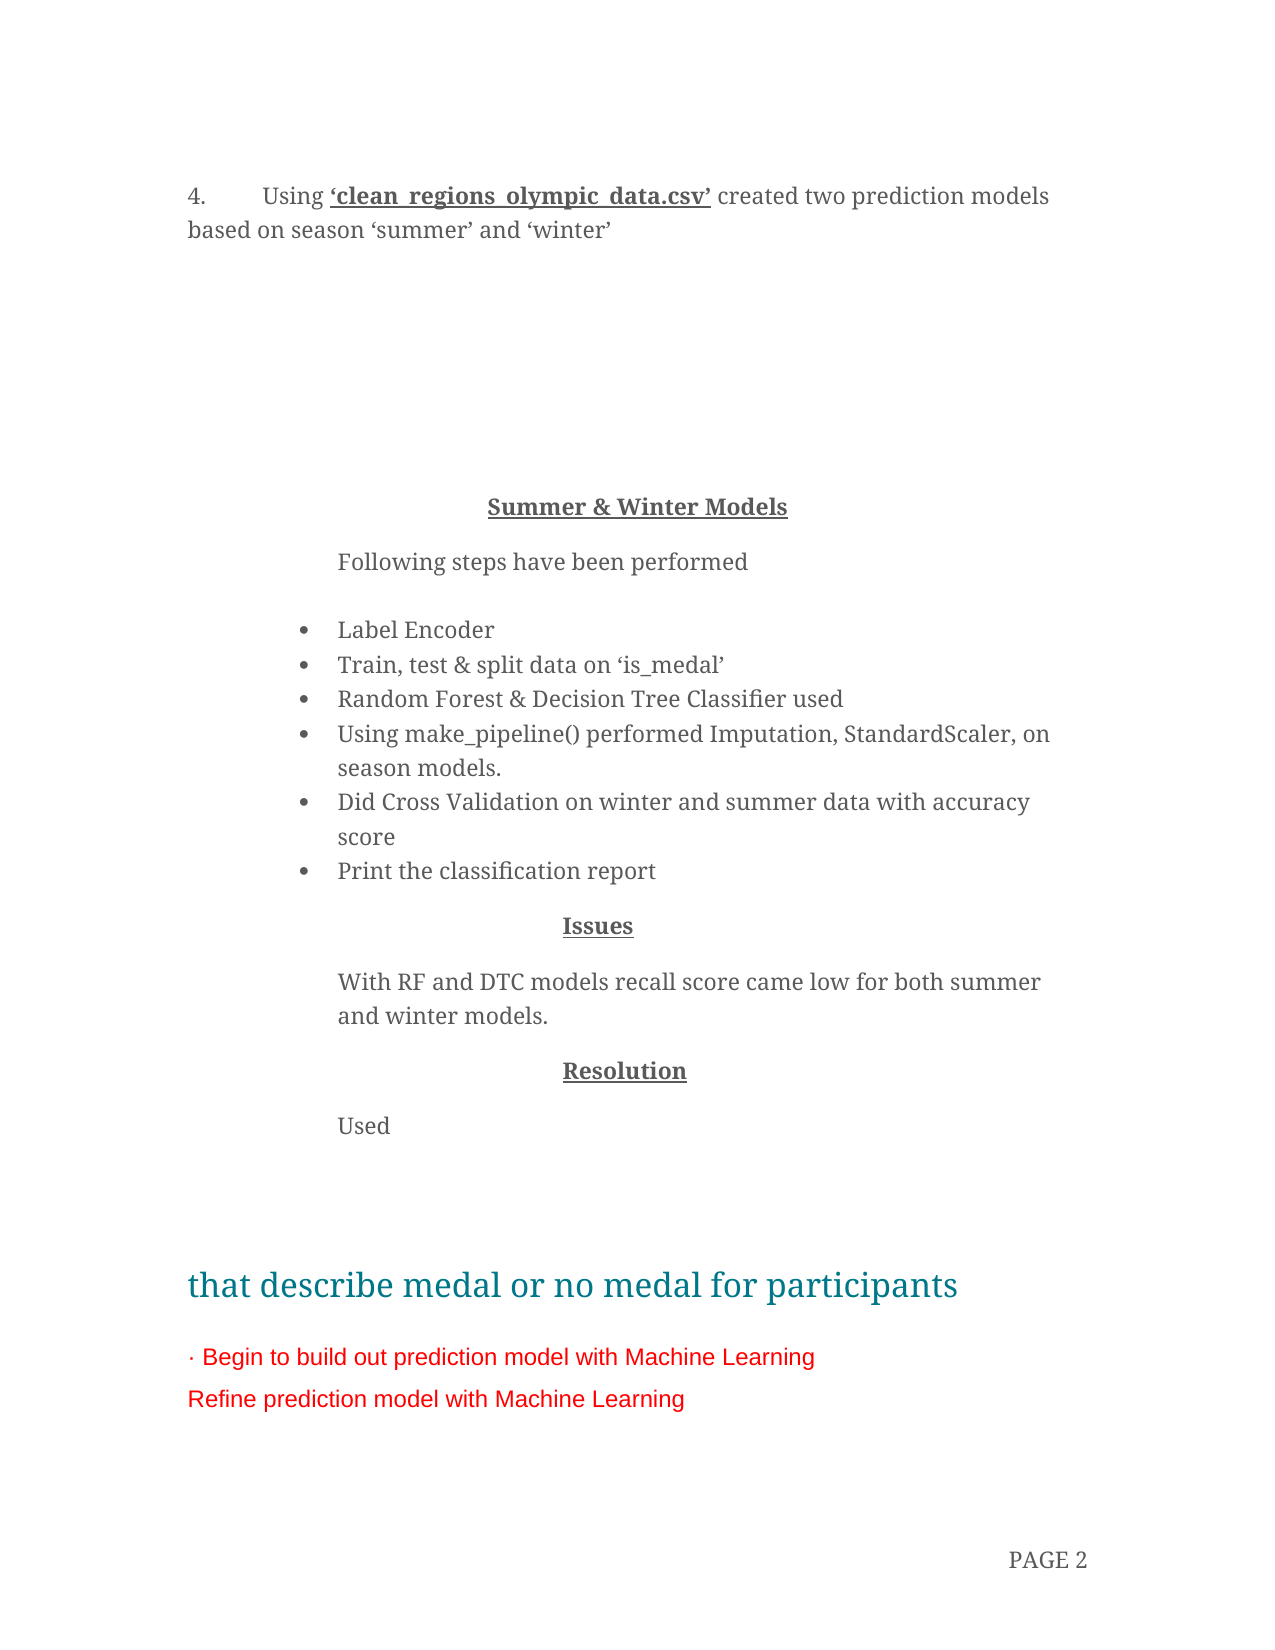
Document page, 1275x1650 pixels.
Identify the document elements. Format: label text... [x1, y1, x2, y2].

text Used [337, 1110, 1087, 1141]
list Label Encoder [300, 614, 1087, 646]
list Did Cross Validation on winter and summer data with accuracy score [300, 786, 1087, 852]
text Issues [487, 910, 1087, 941]
list Following steps have been performed [262, 546, 1087, 577]
list Using ‘clean_regions_olympic_data.csv’ created two prediction models based on season ‘summer’ and ‘winter’ [187, 180, 1087, 246]
list Train, test & split data on ‘is_medal’ [300, 649, 1087, 680]
subtitle that describe medal or no medal for participants [187, 1262, 1087, 1308]
text Resolution [337, 1055, 1087, 1086]
text With RF and DTC models recall score came low for both summer and winter models. [337, 965, 1087, 1031]
text Summer & Winter Models [412, 490, 1087, 522]
list Print the classification report [300, 855, 1087, 886]
list Random Forest & Decision Tree Classifier used [300, 683, 1087, 714]
subtitle · Begin to build out prediction model with Machine Learning [187, 1342, 1087, 1370]
text Refine prediction model with Machine Learning [187, 1385, 1087, 1413]
list Using make_pipeline() performed Imputation, StandardScaler, on season models. [300, 717, 1087, 783]
